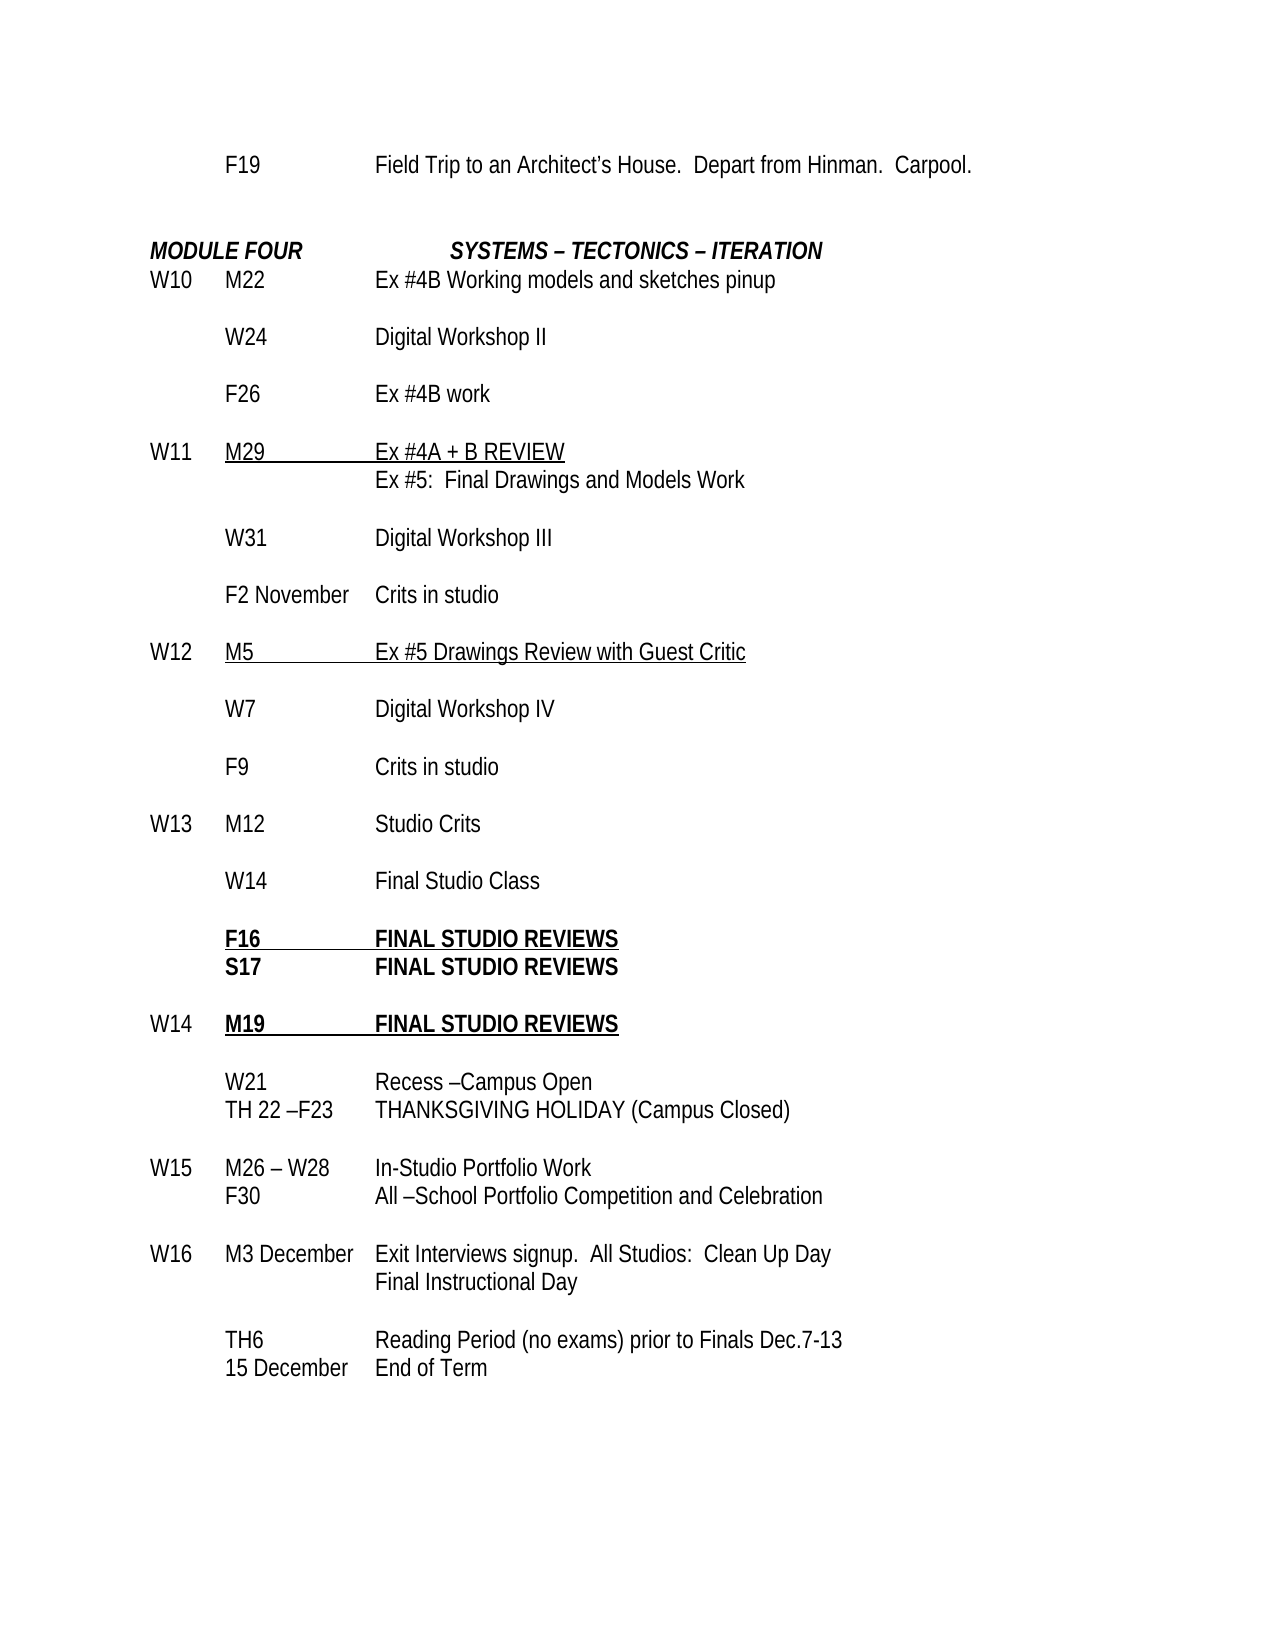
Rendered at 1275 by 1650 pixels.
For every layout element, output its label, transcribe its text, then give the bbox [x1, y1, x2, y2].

text TH6 Reading Period (no exams) prior to Finals Dec.7-13 [150, 1325, 1125, 1353]
text 15 December End of Term [150, 1353, 1125, 1382]
text F19 Field Trip to an Architect’s House. Depart from Hinman. Carpool. [150, 150, 1125, 207]
text W7 Digital Workshop IV [150, 694, 1125, 723]
text W14 M19 FINAL STUDIO REVIEWS [150, 1009, 1125, 1038]
text W14 Final Studio Class [150, 866, 1125, 895]
text F2 November Crits in studio [150, 580, 1125, 608]
text W13 M12 Studio Crits [150, 809, 1125, 838]
text TH 22 –F23 THANKSGIVING HOLIDAY (Campus Closed) [150, 1095, 1125, 1124]
text MODULE FOUR SYSTEMS – TECTONICS – ITERATION [150, 236, 1125, 264]
text W24 Digital Workshop II [150, 322, 1125, 351]
text F30 All –School Portfolio Competition and Celebration [150, 1181, 1125, 1210]
text W15 M26 – W28 In-Studio Portfolio Work [150, 1153, 1125, 1181]
text W16 M3 December Exit Interviews signup. All Studios: Clean Up Day [150, 1239, 1125, 1267]
text F16 FINAL STUDIO REVIEWS [150, 923, 1125, 952]
text W21 Recess –Campus Open [150, 1067, 1125, 1095]
text W12 M5 Ex #5 Drawings Review with Guest Critic [150, 637, 1125, 666]
text W10 M22 Ex #4B Working models and sketches pinup [150, 264, 1125, 293]
text Final Instructional Day [150, 1267, 1125, 1296]
text W11 M29 Ex #4A + B REVIEW [150, 437, 1125, 465]
text Ex #5: Final Drawings and Models Work [150, 465, 1125, 494]
text F26 Ex #4B work [150, 379, 1125, 408]
text F9 Crits in studio [150, 752, 1125, 780]
text S17 FINAL STUDIO REVIEWS [150, 952, 1125, 981]
text W31 Digital Workshop III [150, 522, 1125, 551]
